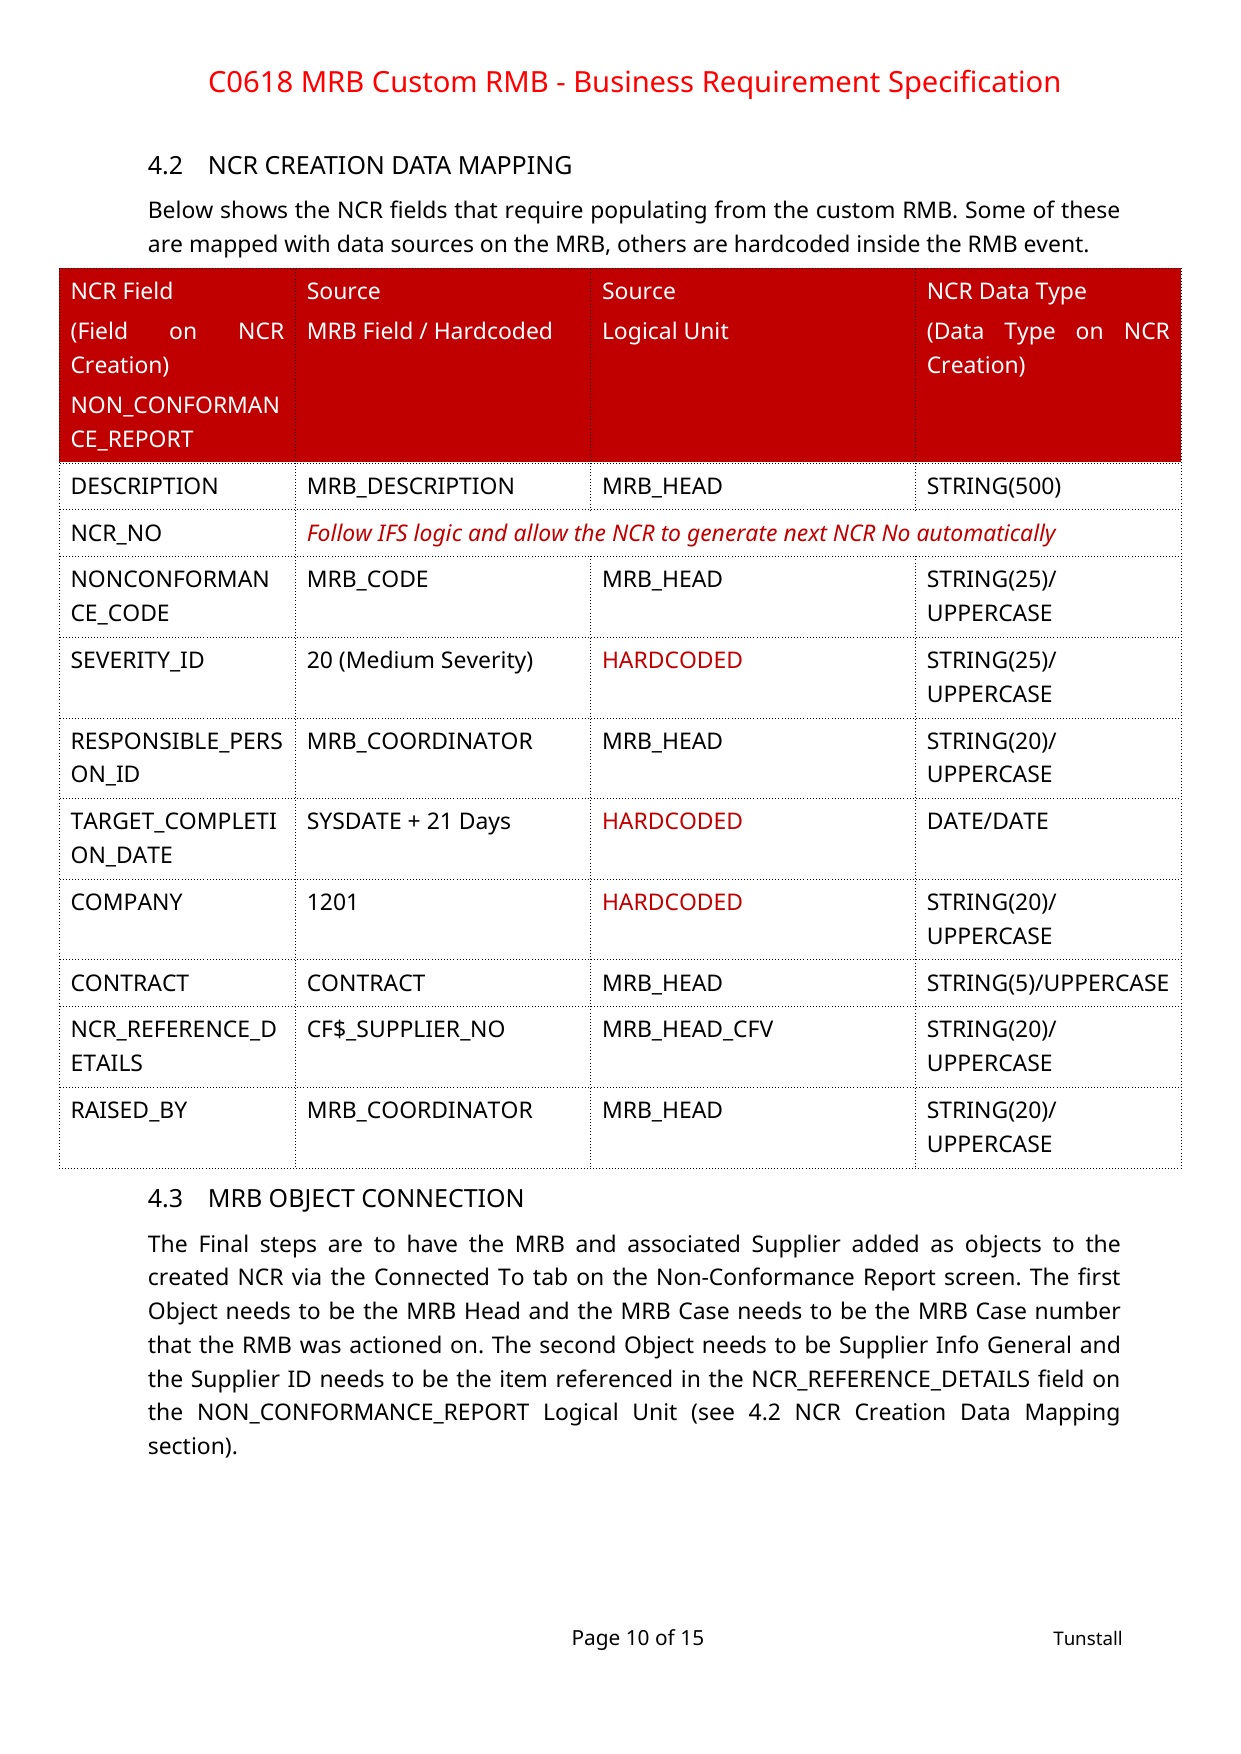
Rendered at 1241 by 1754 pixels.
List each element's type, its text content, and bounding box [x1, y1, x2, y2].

table_header NCR Data Type (Data Type on NCR Creation) [915, 268, 1181, 462]
table_cell MRB_COORDINATOR [295, 1087, 591, 1167]
table_cell Follow IFS logic and allow the NCR to generate next NCR No automatically [295, 509, 1181, 556]
table_cell DESCRIPTION [59, 463, 295, 509]
table_cell 1201 [295, 879, 591, 959]
table_cell HARDCODED [591, 637, 915, 717]
table_cell MRB_HEAD [591, 556, 915, 637]
table_header Source MRB Field / Hardcoded [295, 268, 591, 462]
table_header Source Logical Unit [591, 268, 915, 462]
table_cell NCR_REFERENCE_DETAILS [59, 1006, 295, 1087]
table_cell 20 (Medium Severity) [295, 637, 591, 717]
table_cell STRING(20)/UPPERCASE [915, 879, 1181, 959]
table_cell STRING(5)/UPPERCASE [915, 959, 1181, 1006]
table_cell MRB_HEAD [591, 1087, 915, 1167]
text The Final steps are to have the MRB and associated Supplier added as objects to the created NCR via the Connected To tab on the Non-Conformance Report screen. The first Object needs to be the MRB Head and the MRB Case needs to be the MRB Case number that the RMB was actioned on. The second Object needs to be Supplier Info General and the Supplier ID needs to be the item referenced in the NCR_REFERENCE_DETAILS field on the NON_CONFORMANCE_REPORT Logical Unit (see 4.2 NCR Creation Data Mapping section). [148, 1227, 1122, 1461]
table_cell MRB_DESCRIPTION [295, 463, 591, 509]
table_cell MRB_HEAD [591, 718, 915, 798]
table_cell RESPONSIBLE_PERSON_ID [59, 718, 295, 798]
table_cell STRING(500) [915, 463, 1181, 509]
table_cell MRB_COORDINATOR [295, 718, 591, 798]
table_cell COMPANY [59, 879, 295, 959]
subtitle MRB Object Connection [148, 1181, 1122, 1215]
table_cell SEVERITY_ID [59, 637, 295, 717]
table_cell MRB_CODE [295, 556, 591, 637]
table_cell HARDCODED [591, 879, 915, 959]
table_cell RAISED_BY [59, 1087, 295, 1167]
table_cell STRING(20)/UPPERCASE [915, 1006, 1181, 1087]
table_cell STRING(20)/UPPERCASE [915, 718, 1181, 798]
table_cell STRING(25)/UPPERCASE [915, 637, 1181, 717]
table_cell NCR_NO [59, 509, 295, 556]
table_cell STRING(25)/UPPERCASE [915, 556, 1181, 637]
table_cell MRB_HEAD [591, 959, 915, 1006]
table_cell NONCONFORMANCE_CODE [59, 556, 295, 637]
table_cell MRB_HEAD [591, 463, 915, 509]
table_cell STRING(20)/UPPERCASE [915, 1087, 1181, 1167]
table_cell DATE/DATE [915, 798, 1181, 879]
table_cell HARDCODED [591, 798, 915, 879]
text Below shows the NCR fields that require populating from the custom RMB. Some of these are mapped with data sources on the MRB, others are hardcoded inside the RMB event. [148, 194, 1122, 259]
table_cell MRB_HEAD_CFV [591, 1006, 915, 1087]
table_cell CONTRACT [59, 959, 295, 1006]
subtitle NCR Creation Data Mapping [148, 148, 1122, 182]
table_cell TARGET_COMPLETION_DATE [59, 798, 295, 879]
table_cell CF$_SUPPLIER_NO [295, 1006, 591, 1087]
table_cell CONTRACT [295, 959, 591, 1006]
table_header NCR Field (Field on NCR Creation) NON_CONFORMANCE_REPORT [59, 268, 295, 462]
table_cell SYSDATE + 21 Days [295, 798, 591, 879]
